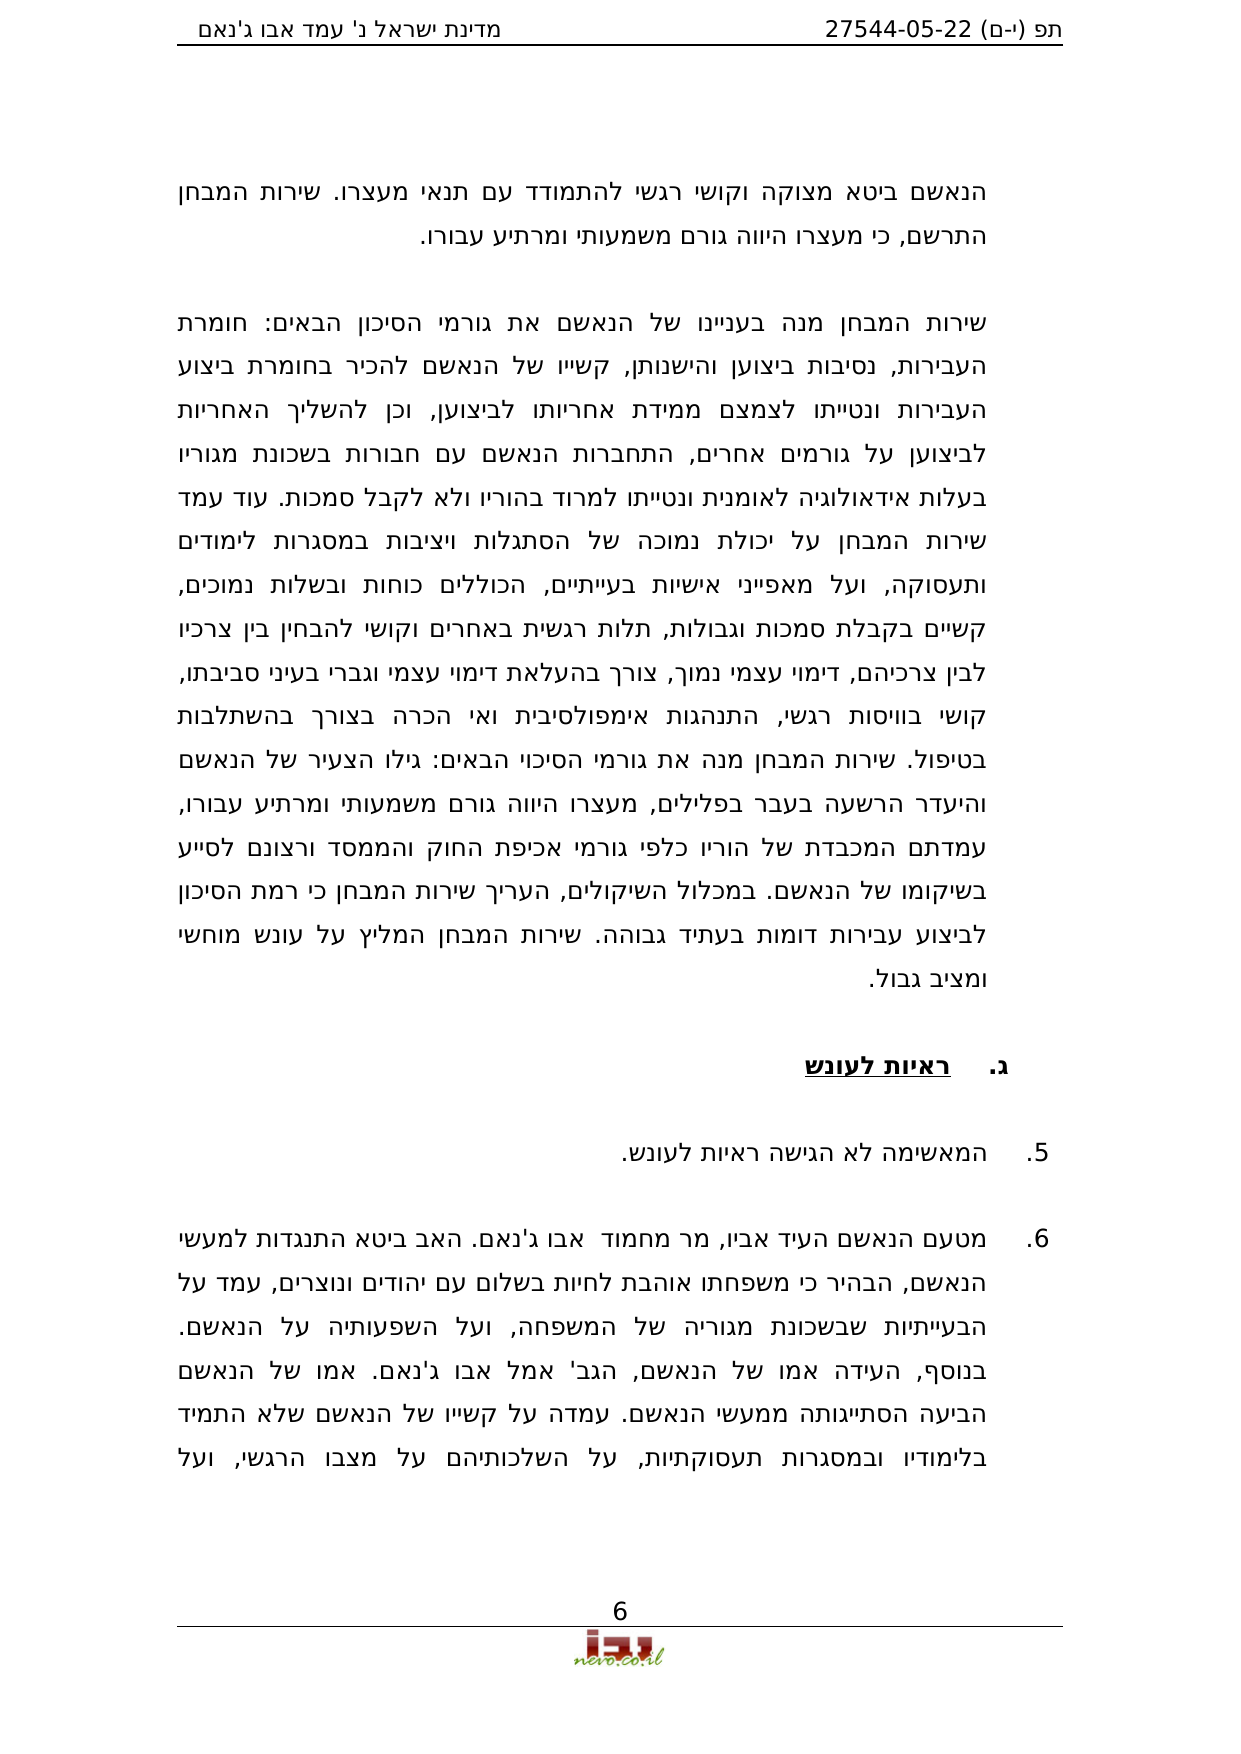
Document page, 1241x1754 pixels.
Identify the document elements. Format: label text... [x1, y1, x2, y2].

picture [574, 1629, 666, 1667]
list ראיות לעונש [177, 1051, 988, 1080]
list המאשימה לא הגישה ראיות לעונש. [177, 1138, 1026, 1167]
list הנאשם ביטא מצוקה וקושי רגשי להתמודד עם תנאי מעצרו. שירות המבחן התרשם, כי מעצרו היווה גורם משמעותי ומרתיע עבורו. [177, 177, 988, 250]
list שירות המבחן מנה בעניינו של הנאשם את גורמי הסיכון הבאים: חומרת העבירות, נסיבות ביצוען והישנותן, קשייו של הנאשם להכיר בחומרת ביצוע העבירות ונטייתו לצמצם ממידת אחריותו לביצוען, וכן להשליך האחריות לביצוען על גורמים אחרים, התחברות הנאשם עם חבורות בשכונת מגוריו בעלות אידאולוגיה לאומנית ונטייתו למרוד בהוריו ולא לקבל סמכות. עוד עמד שירות המבחן על יכולת נמוכה של הסתגלות ויציבות במסגרות לימודים ותעסוקה, ועל מאפייני אישיות בעייתיים, הכוללים כוחות ובשלות נמוכים, קשיים בקבלת סמכות וגבולות, תלות רגשית באחרים וקושי להבחין בין צרכיו לבין צרכיהם, דימוי עצמי נמוך, צורך בהעלאת דימוי עצמי וגברי בעיני סביבתו, קושי בוויסות רגשי, התנהגות אימפולסיבית ואי הכרה בצורך בהשתלבות בטיפול. שירות המבחן מנה את גורמי הסיכוי הבאים: גילו הצעיר של הנאשם והיעדר הרשעה בעבר בפלילים, מעצרו היווה גורם משמעותי ומרתיע עבורו, עמדתם המכבדת של הוריו כלפי גורמי אכיפת החוק והממסד ורצונם לסייע בשיקומו של הנאשם. במכלול השיקולים, העריך שירות המבחן כי רמת הסיכון לביצוע עבירות דומות בעתיד גבוהה. שירות המבחן המליץ על עונש מוחשי ומציב גבול. [177, 308, 988, 993]
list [177, 1225, 1026, 1473]
